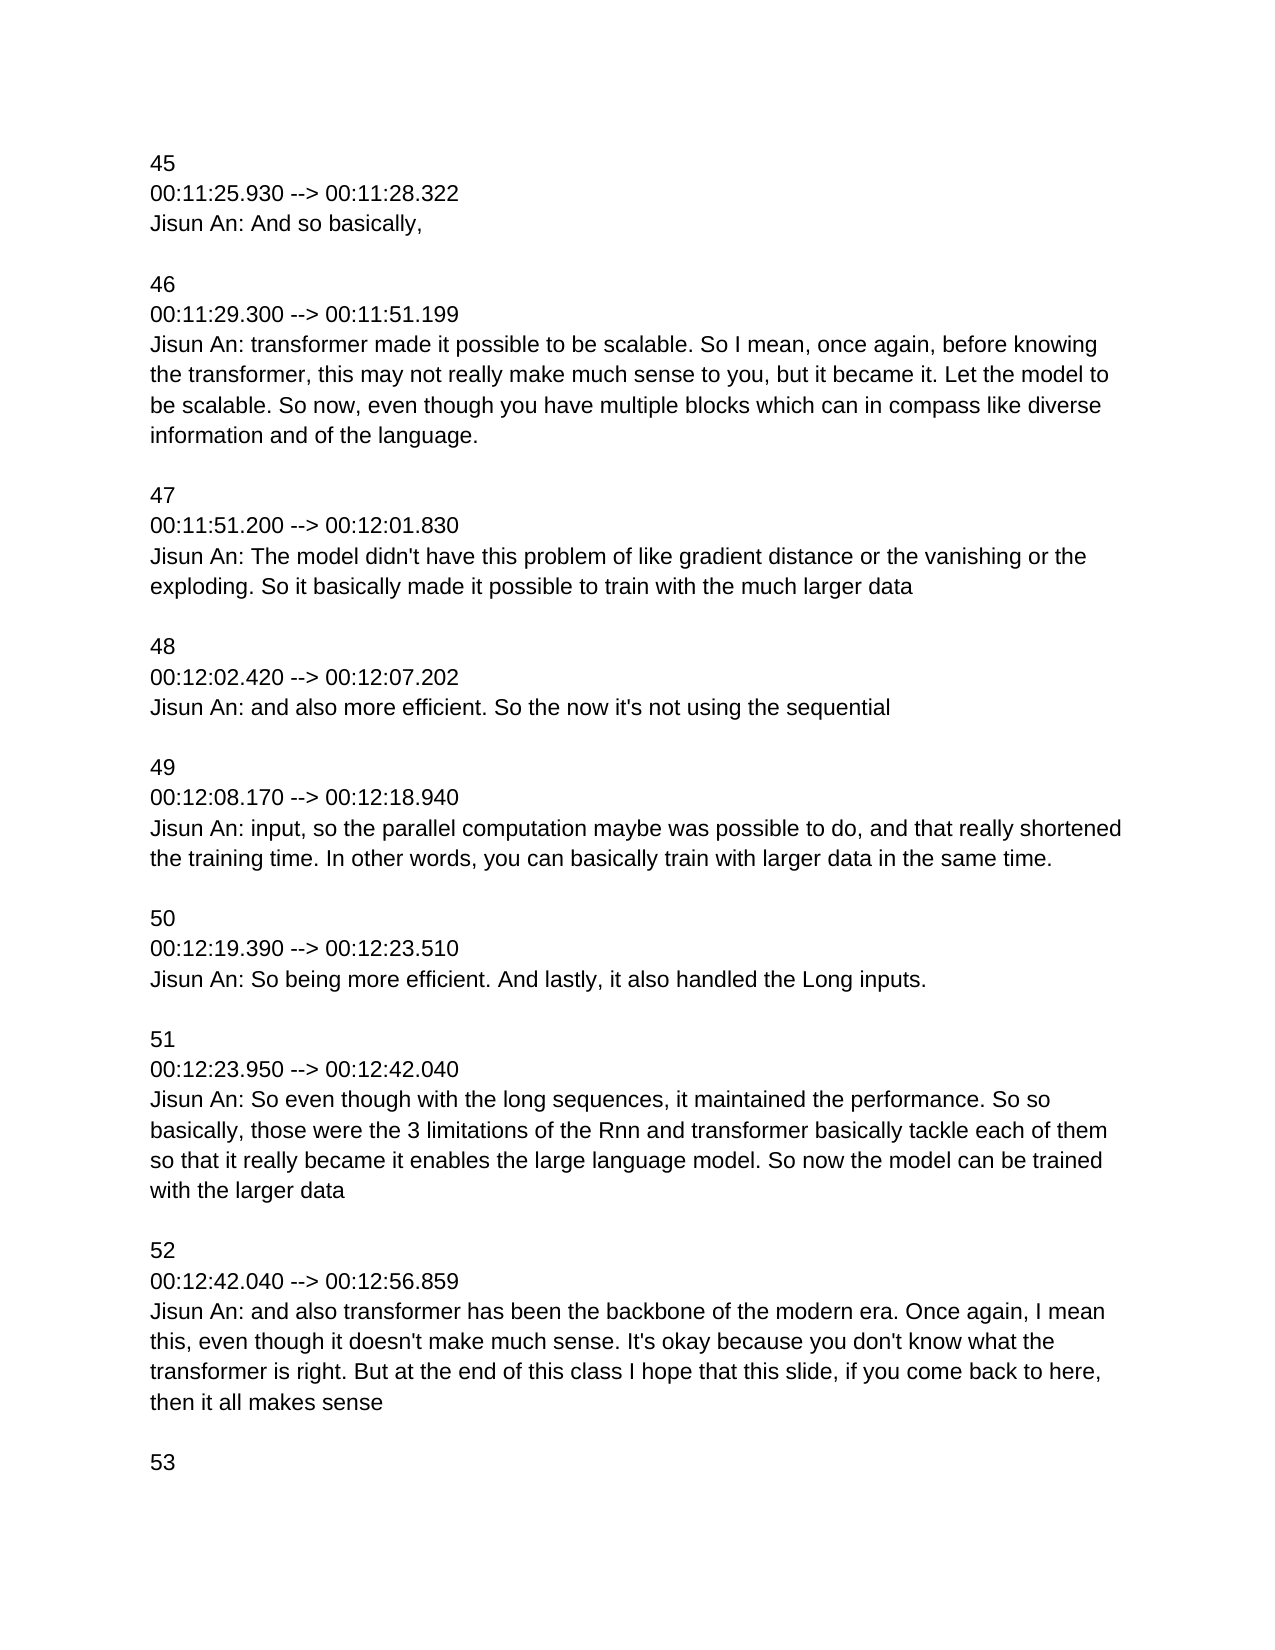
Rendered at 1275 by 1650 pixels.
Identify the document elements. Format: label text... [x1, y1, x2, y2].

text 53 [150, 1449, 1125, 1475]
text 00:12:02.420 --> 00:12:07.202 [150, 663, 1125, 690]
text Jisun An: And so basically, [150, 210, 1125, 237]
text 00:11:29.300 --> 00:11:51.199 [150, 301, 1125, 327]
text 49 [150, 754, 1125, 781]
text Jisun An: and also transformer has been the backbone of the modern era. Once again, I mean this, even though it doesn't make much sense. It's okay because you don't know what the transformer is right. But at the end of this class I hope that this slide, if you come back to here, then it all makes sense [150, 1298, 1125, 1415]
text Jisun An: So even though with the long sequences, it maintained the performance. So so basically, those were the 3 limitations of the Rnn and transformer basically tackle each of them so that it really became it enables the large language model. So now the model can be trained with the larger data [150, 1086, 1125, 1203]
text 00:12:42.040 --> 00:12:56.859 [150, 1268, 1125, 1294]
text 48 [150, 633, 1125, 660]
text 52 [150, 1237, 1125, 1264]
text Jisun An: So being more efficient. And lastly, it also handled the Long inputs. [150, 966, 1125, 992]
text Jisun An: and also more efficient. So the now it's not using the sequential [150, 694, 1125, 720]
text Jisun An: transformer made it possible to be scalable. So I mean, once again, before knowing the transformer, this may not really make much sense to you, but it became it. Let the model to be scalable. So now, even though you have multiple blocks which can in compass like diverse information and of the language. [150, 331, 1125, 448]
text 51 [150, 1026, 1125, 1052]
text Jisun An: input, so the parallel computation maybe was possible to do, and that really shortened the training time. In other words, you can basically train with larger data in the same time. [150, 814, 1125, 871]
text 00:11:25.930 --> 00:11:28.322 [150, 180, 1125, 207]
text 00:12:08.170 --> 00:12:18.940 [150, 784, 1125, 811]
text 50 [150, 905, 1125, 932]
text 00:11:51.200 --> 00:12:01.830 [150, 512, 1125, 539]
text 00:12:19.390 --> 00:12:23.510 [150, 935, 1125, 962]
text 46 [150, 271, 1125, 297]
text 45 [150, 150, 1125, 176]
text 00:12:23.950 --> 00:12:42.040 [150, 1056, 1125, 1083]
text Jisun An: The model didn't have this problem of like gradient distance or the vanishing or the exploding. So it basically made it possible to train with the much larger data [150, 543, 1125, 599]
text 47 [150, 482, 1125, 509]
